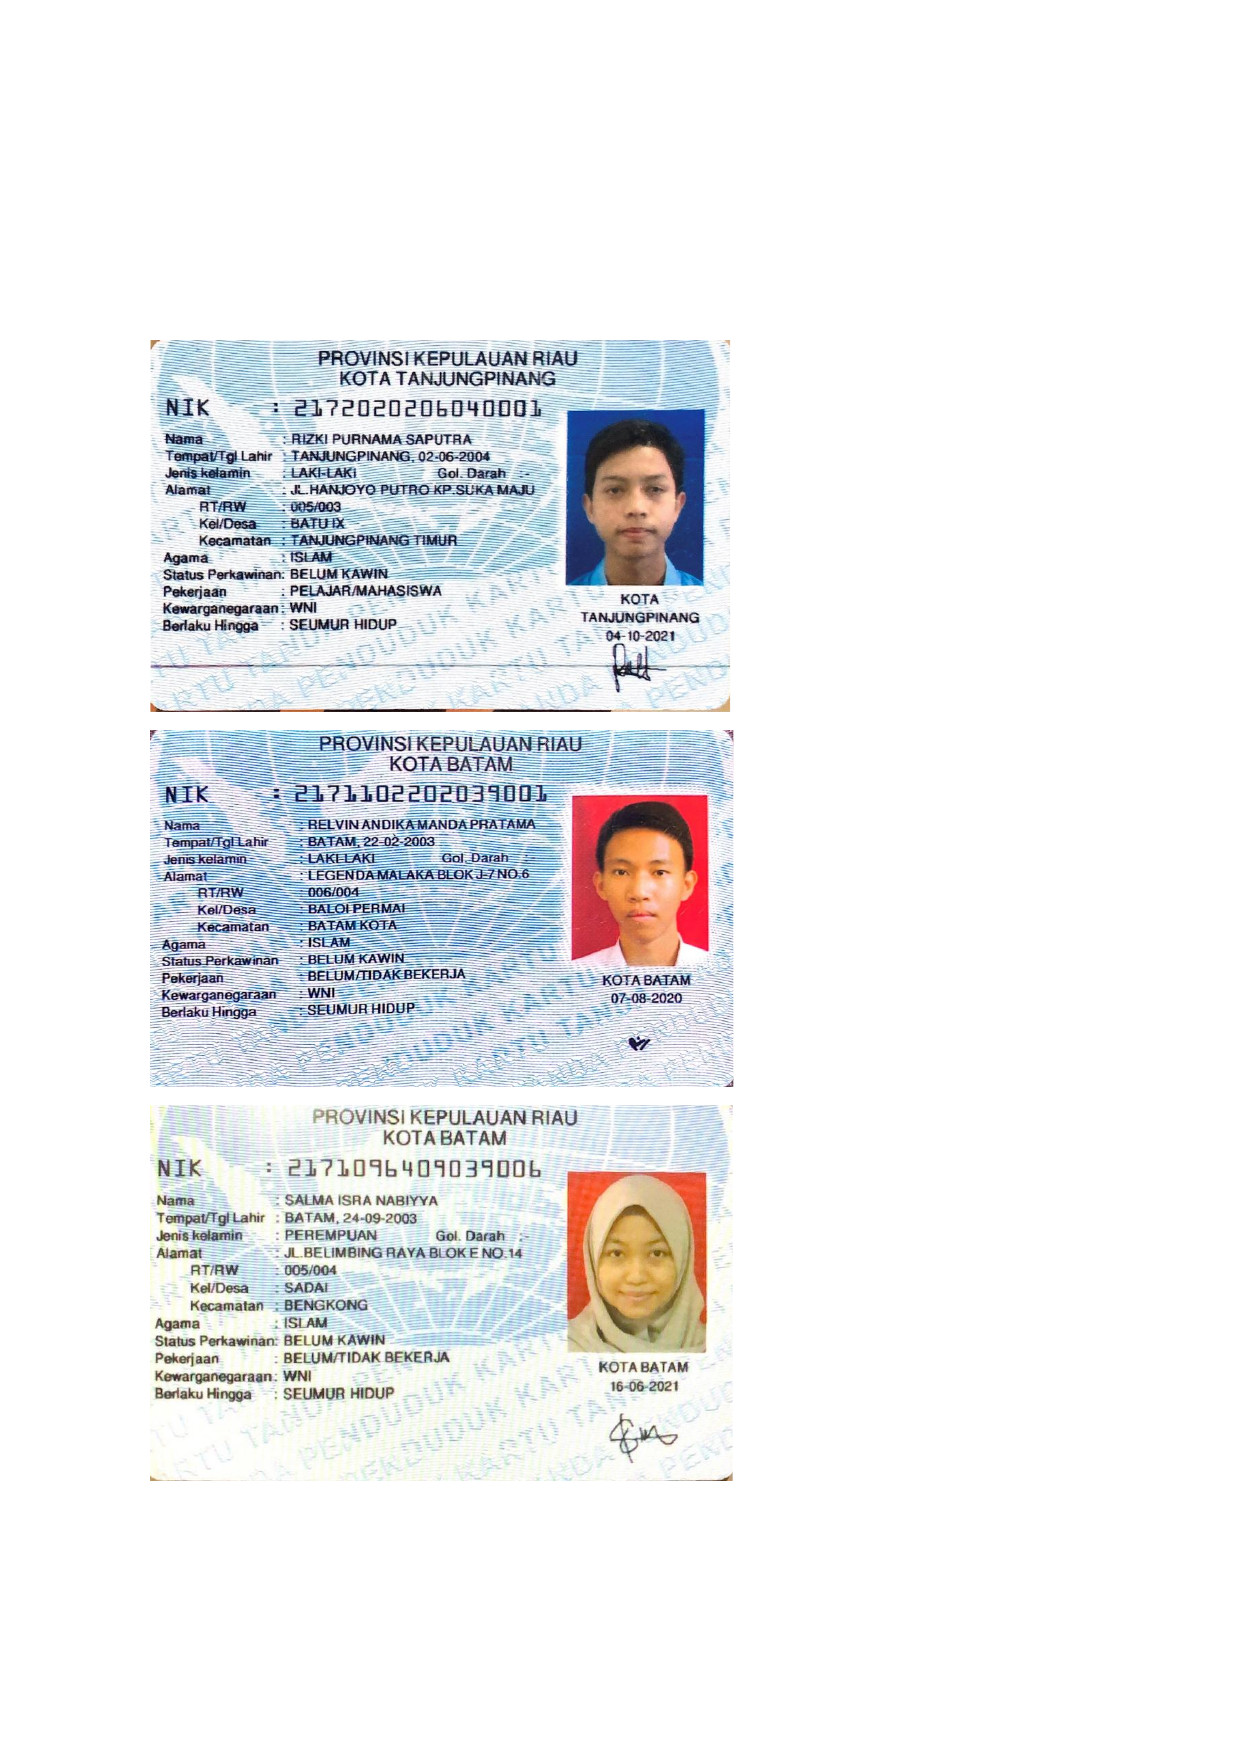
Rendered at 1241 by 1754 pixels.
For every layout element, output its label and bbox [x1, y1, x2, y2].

picture [150, 1105, 733, 1481]
picture [150, 730, 734, 1087]
picture [150, 340, 731, 712]
